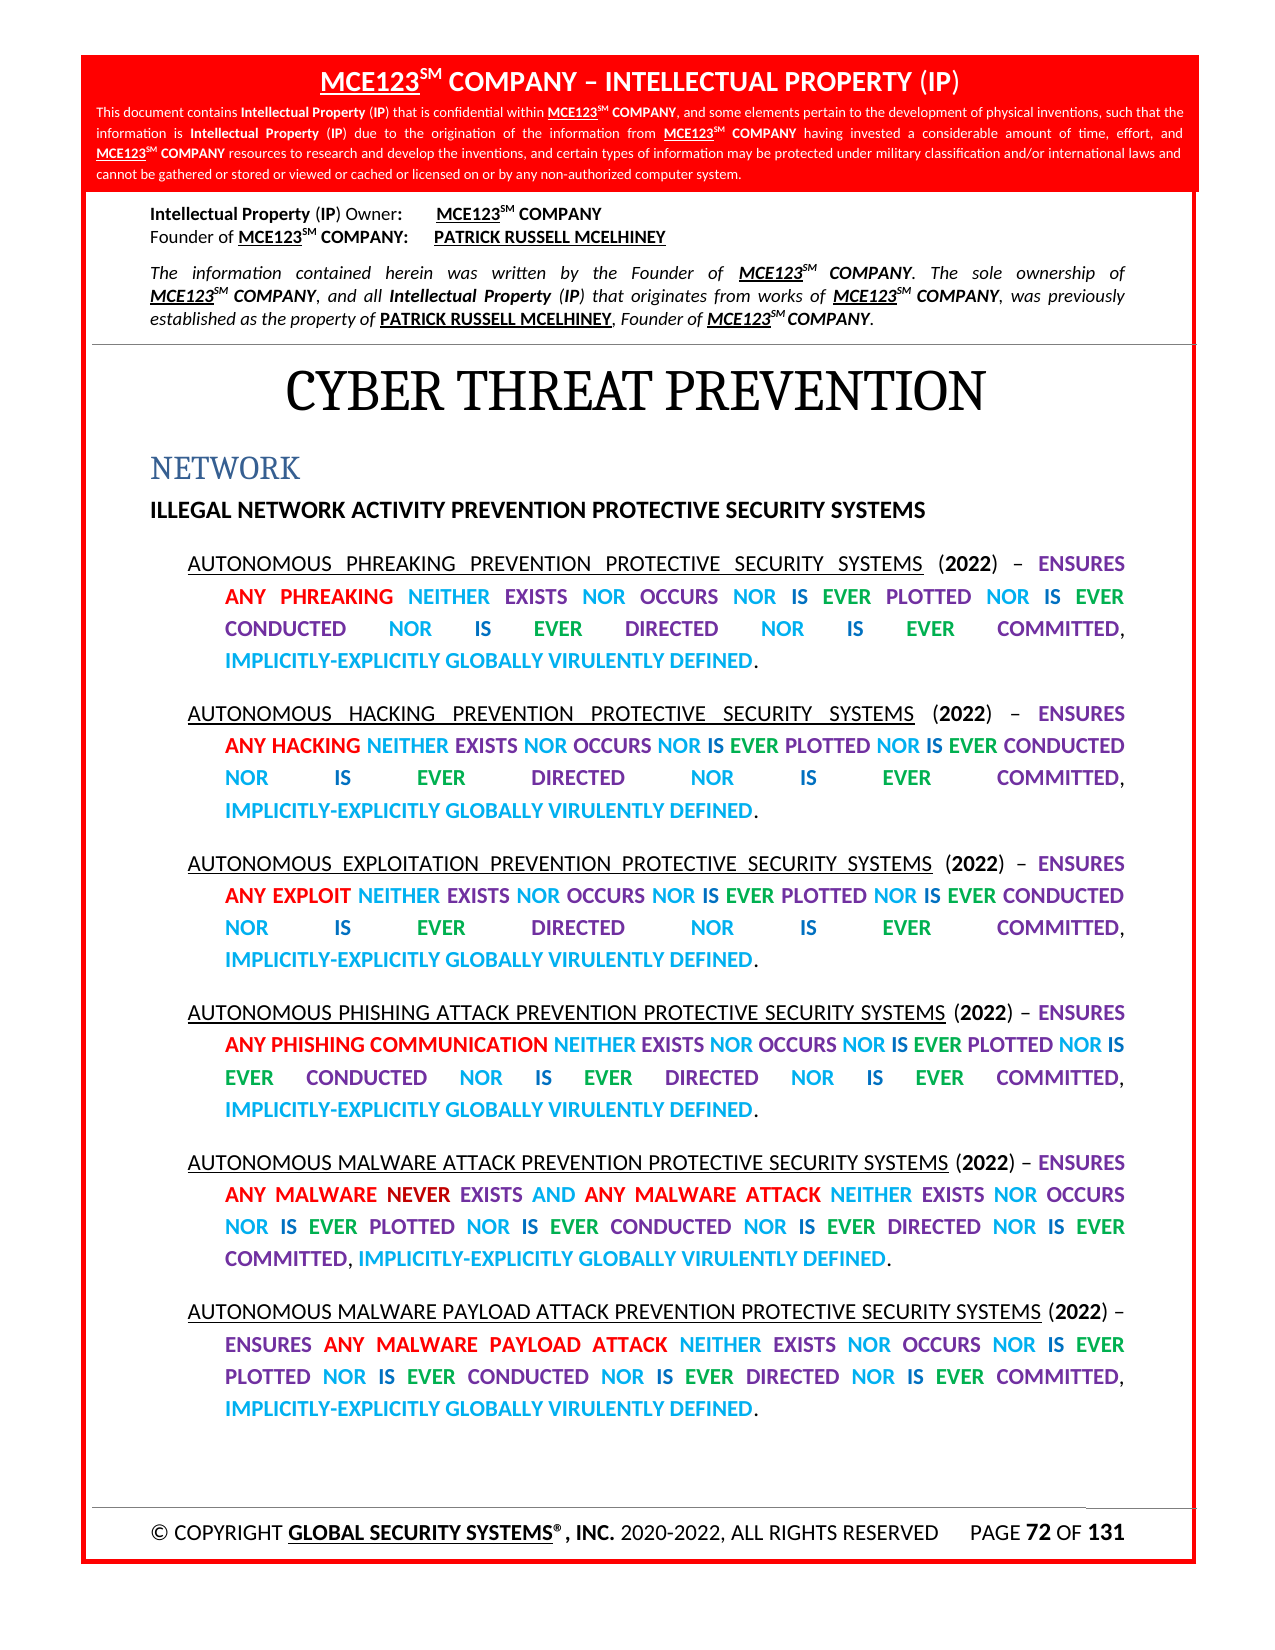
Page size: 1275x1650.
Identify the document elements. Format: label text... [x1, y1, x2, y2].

subtitle NETWORK [150, 450, 1125, 488]
text AUTONOMOUS MALWARE ATTACK PREVENTION PROTECTIVE SECURITY SYSTEMS (2022) – ENSURES ANY MALWARE NEVER EXISTS AND ANY MALWARE ATTACK NEITHER EXISTS NOR OCCURS NOR IS EVER PLOTTED NOR IS EVER CONDUCTED NOR IS EVER DIRECTED NOR IS EVER COMMITTED, IMPLICITLY-EXPLICITLY GLOBALLY VIRULENTLY DEFINED. [187, 1148, 1125, 1272]
text ILLEGAL NETWORK ACTIVITY PREVENTION PROTECTIVE SECURITY SYSTEMS [150, 494, 1125, 524]
title CYBER THREAT PREVENTION [150, 358, 1125, 425]
text AUTONOMOUS PHREAKING PREVENTION PROTECTIVE SECURITY SYSTEMS (2022) – ENSURES ANY PHREAKING NEITHER EXISTS NOR OCCURS NOR IS EVER PLOTTED NOR IS EVER CONDUCTED NOR IS EVER DIRECTED NOR IS EVER COMMITTED, IMPLICITLY-EXPLICITLY GLOBALLY VIRULENTLY DEFINED. [187, 549, 1125, 674]
text AUTONOMOUS EXPLOITATION PREVENTION PROTECTIVE SECURITY SYSTEMS (2022) – ENSURES ANY EXPLOIT NEITHER EXISTS NOR OCCURS NOR IS EVER PLOTTED NOR IS EVER CONDUCTED NOR IS EVER DIRECTED NOR IS EVER COMMITTED, IMPLICITLY-EXPLICITLY GLOBALLY VIRULENTLY DEFINED. [187, 849, 1125, 973]
text AUTONOMOUS MALWARE PAYLOAD ATTACK PREVENTION PROTECTIVE SECURITY SYSTEMS (2022) – ENSURES ANY MALWARE PAYLOAD ATTACK NEITHER EXISTS NOR OCCURS NOR IS EVER PLOTTED NOR IS EVER CONDUCTED NOR IS EVER DIRECTED NOR IS EVER COMMITTED, IMPLICITLY-EXPLICITLY GLOBALLY VIRULENTLY DEFINED. [187, 1297, 1125, 1422]
text AUTONOMOUS PHISHING ATTACK PREVENTION PROTECTIVE SECURITY SYSTEMS (2022) – ENSURES ANY PHISHING COMMUNICATION NEITHER EXISTS NOR OCCURS NOR IS EVER PLOTTED NOR IS EVER CONDUCTED NOR IS EVER DIRECTED NOR IS EVER COMMITTED, IMPLICITLY-EXPLICITLY GLOBALLY VIRULENTLY DEFINED. [187, 998, 1125, 1123]
text AUTONOMOUS HACKING PREVENTION PROTECTIVE SECURITY SYSTEMS (2022) – ENSURES ANY HACKING NEITHER EXISTS NOR OCCURS NOR IS EVER PLOTTED NOR IS EVER CONDUCTED NOR IS EVER DIRECTED NOR IS EVER COMMITTED, IMPLICITLY-EXPLICITLY GLOBALLY VIRULENTLY DEFINED. [187, 699, 1125, 824]
